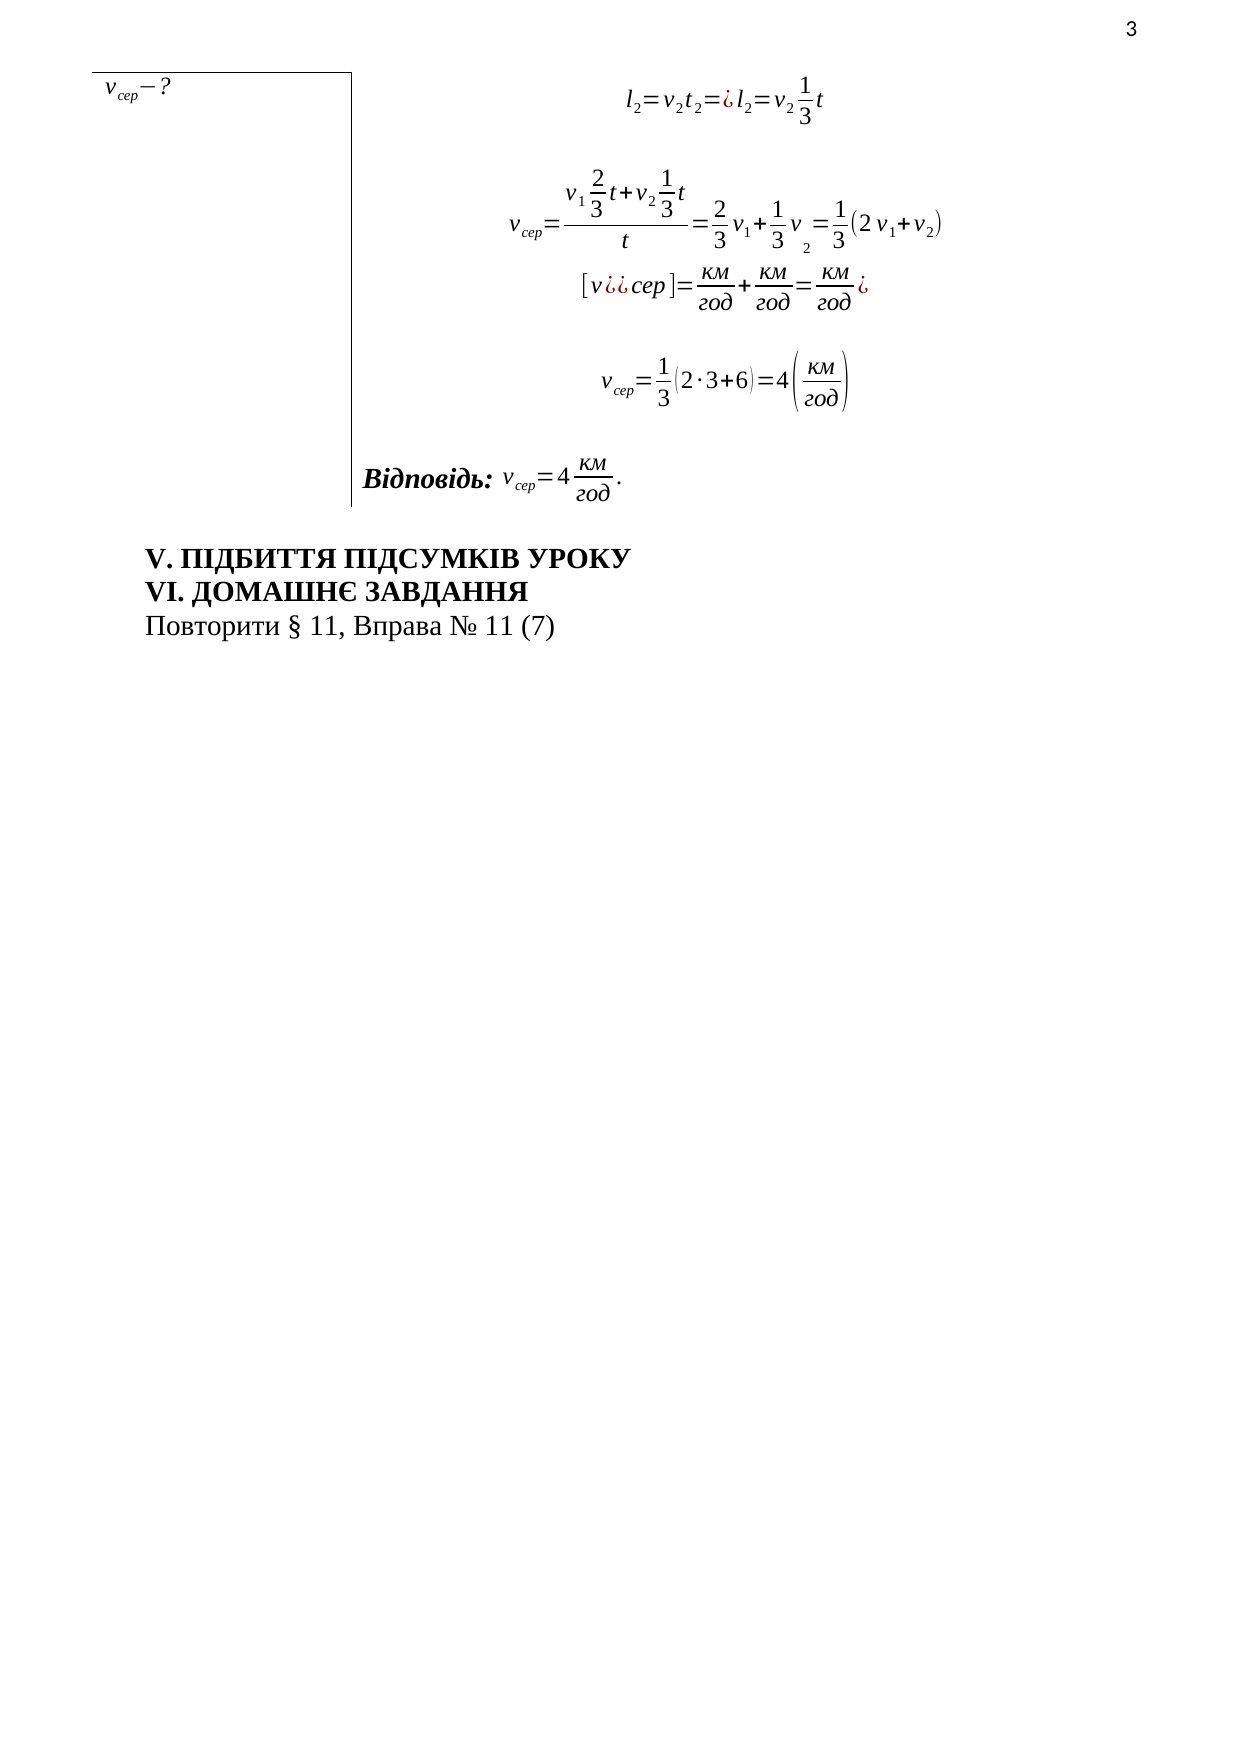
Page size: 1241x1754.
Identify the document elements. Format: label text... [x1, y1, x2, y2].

text Повторити § 11, Вправа № 11 (7) [103, 608, 1137, 641]
text VІ. Домашнє завдання [103, 574, 1137, 608]
table_cell [92, 73, 351, 507]
text V. ПІДБИТТЯ ПІДСУМКІВ УРОКУ [103, 541, 1137, 574]
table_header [352, 72, 1099, 507]
